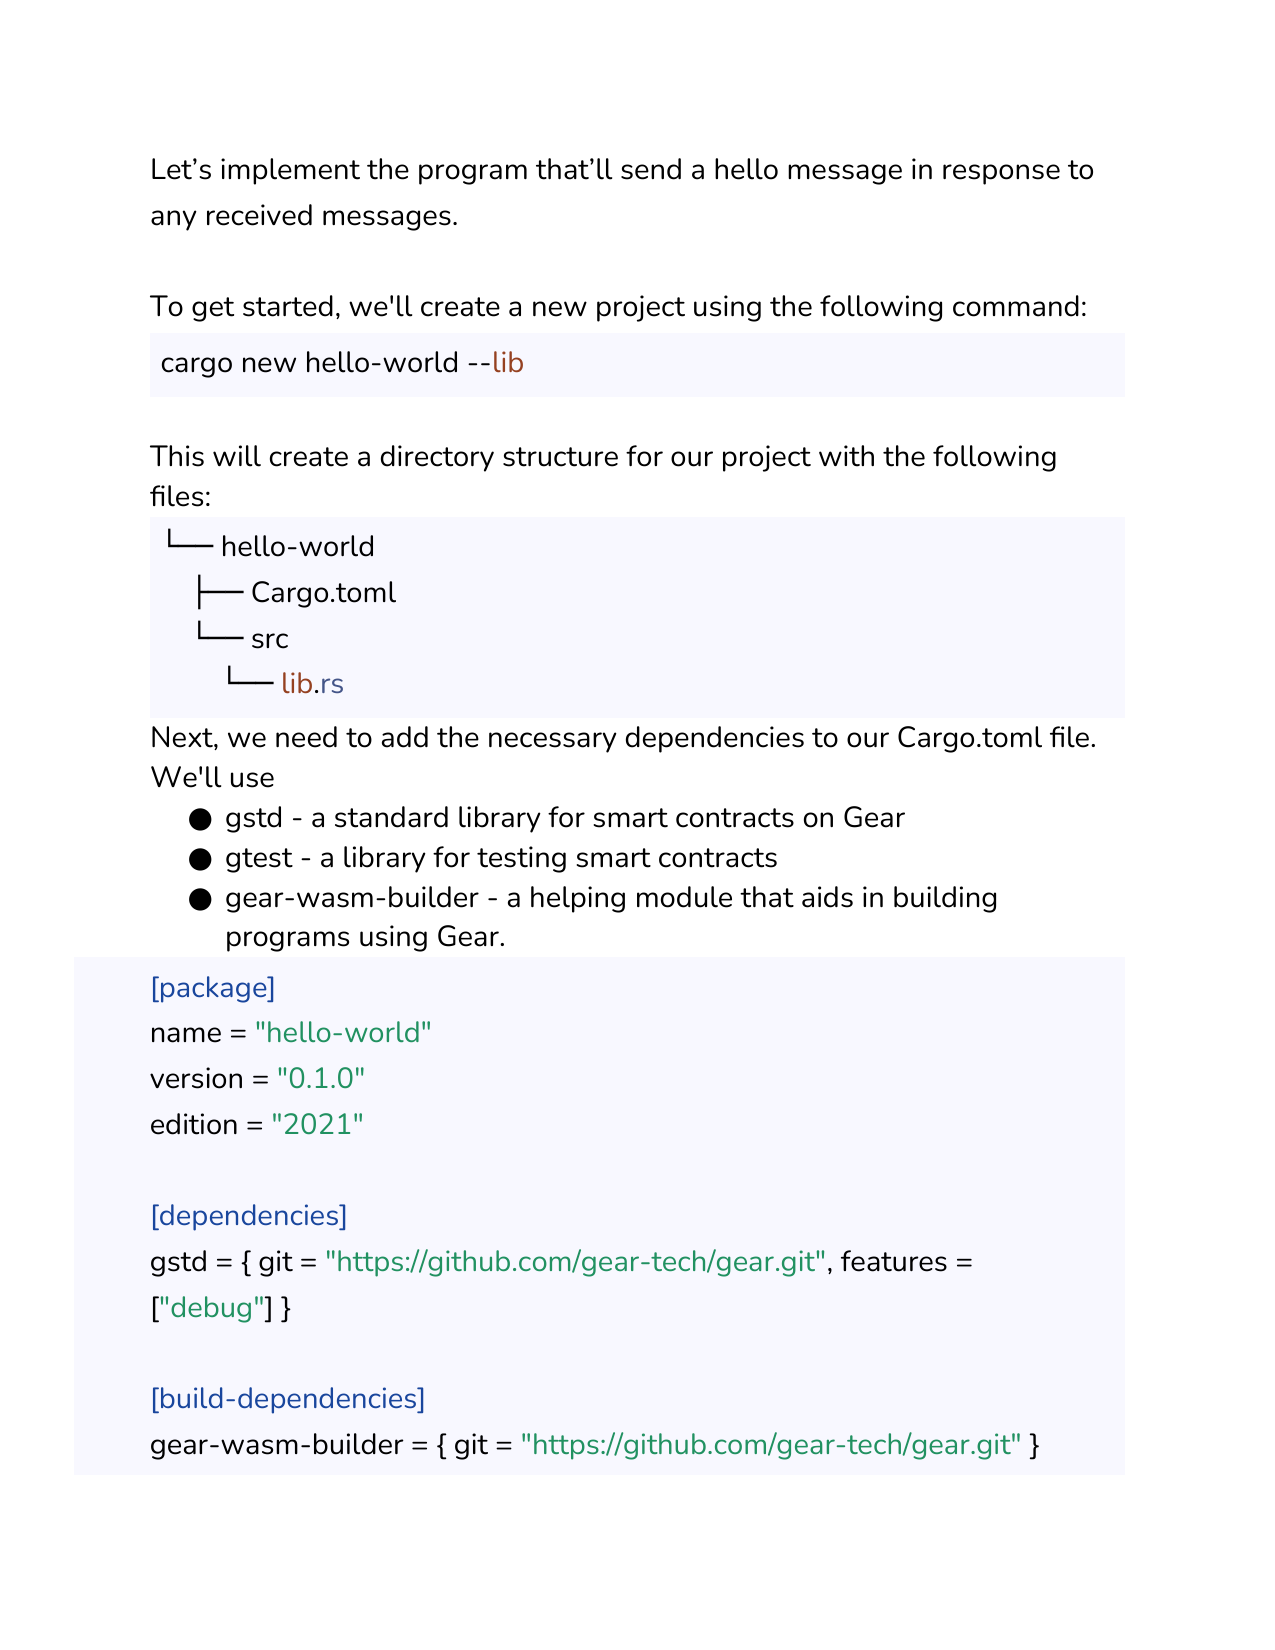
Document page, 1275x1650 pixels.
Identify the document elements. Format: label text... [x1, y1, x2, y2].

table_header └── hello-world ├── Cargo.toml └── src └── lib.rs [150, 517, 1125, 718]
list gstd - a standard library for smart contracts on Gear [187, 798, 1125, 838]
table_header cargo new hello-world --lib [150, 333, 1125, 397]
text To get started, we'll create a new project using the following command: [150, 287, 1125, 327]
list gear-wasm-builder - a helping module that aids in building programs using Gear. [187, 878, 1125, 957]
text Next, we need to add the necessary dependencies to our Cargo.toml file. We'll use [150, 718, 1125, 798]
text Let’s implement the program that’ll send a hello message in response to any received messages. [150, 150, 1125, 236]
list gtest - a library for testing smart contracts [187, 838, 1125, 878]
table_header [74, 957, 1125, 1475]
text This will create a directory structure for our project with the following files: [150, 437, 1125, 517]
